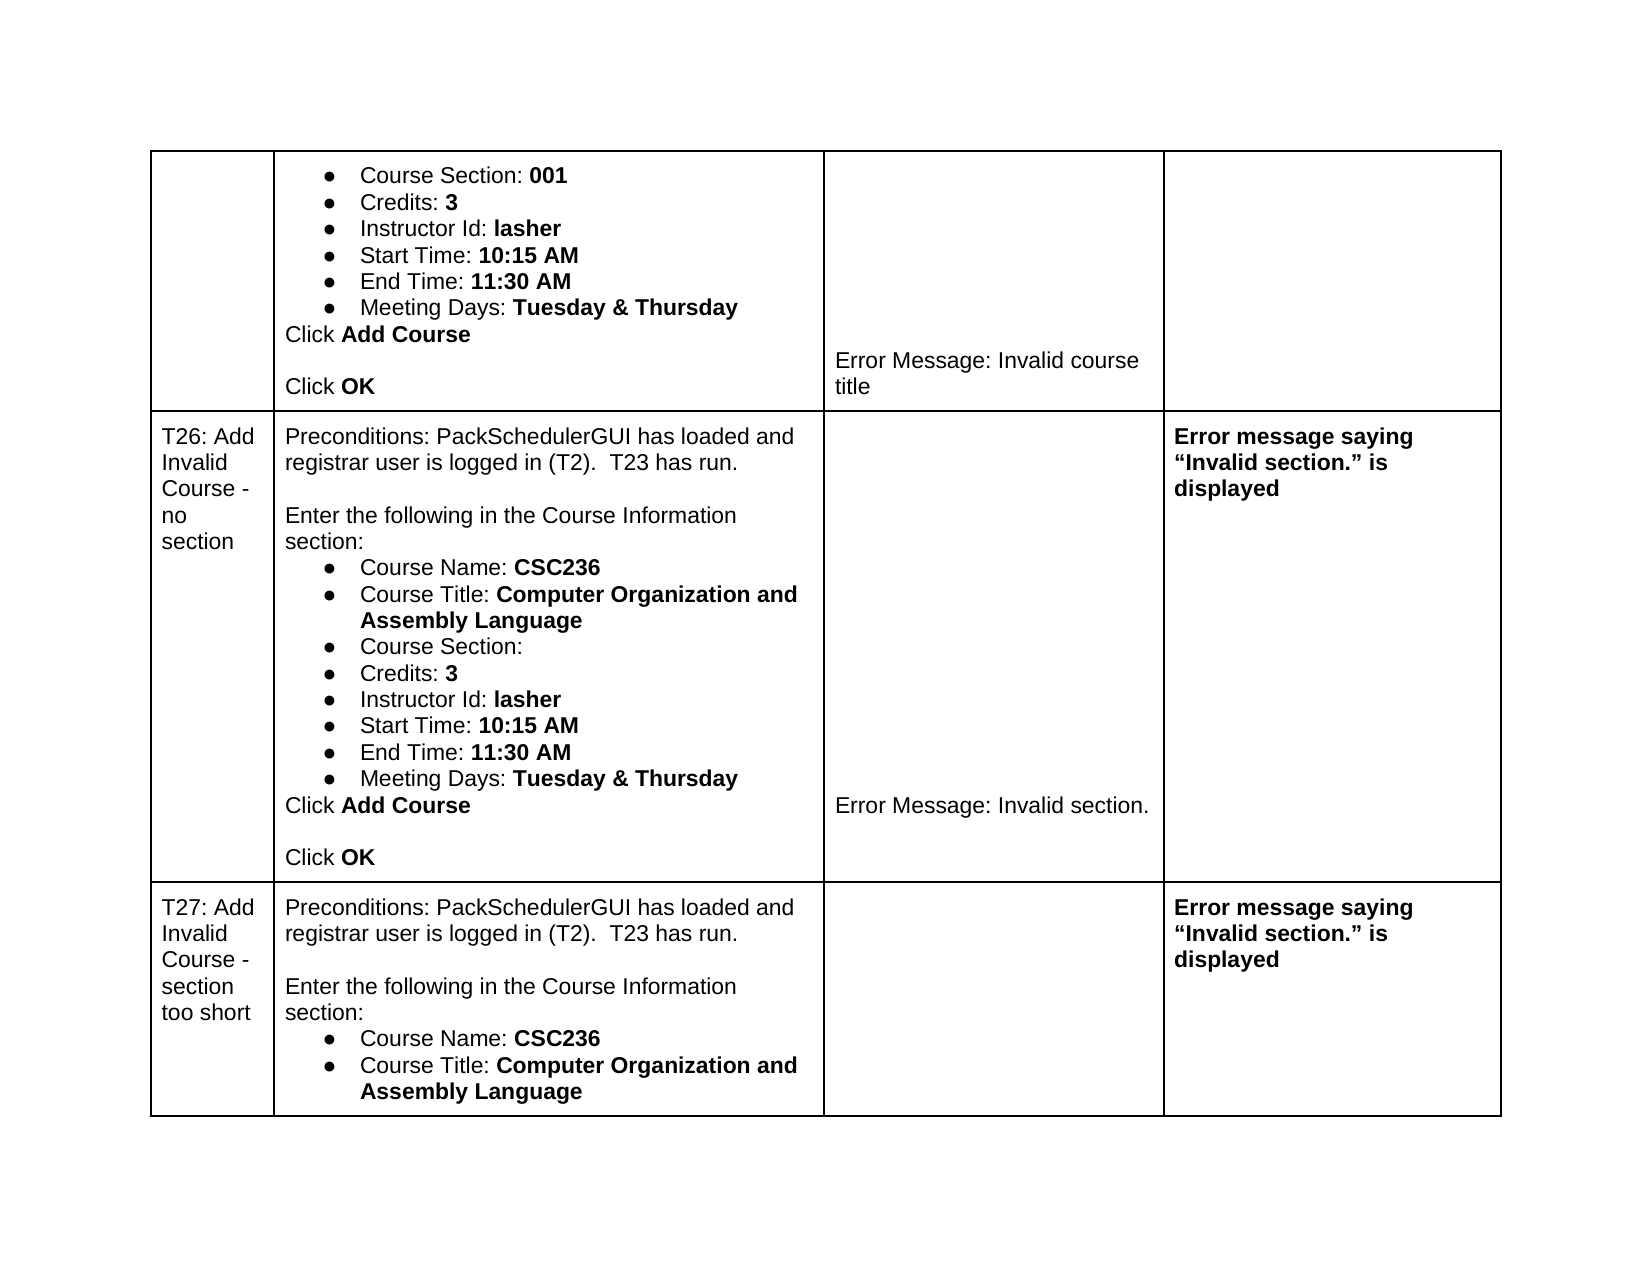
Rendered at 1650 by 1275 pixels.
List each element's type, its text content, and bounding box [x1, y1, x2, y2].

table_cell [275, 883, 823, 1115]
table_cell T26: Add Invalid Course - no section [152, 412, 273, 881]
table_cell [275, 152, 823, 410]
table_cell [825, 152, 1163, 410]
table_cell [152, 883, 273, 1115]
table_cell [1165, 152, 1500, 410]
table_cell Preconditions: PackSchedulerGUI has loaded and registrar user is logged in (T2). T23 has run. Enter the following in the Course Information section: Course Name: CSC236 Course Title: Computer Organization and Assembly Language Course Section: Credits: 3 Instructor Id: lasher Start Time: 10:15 AM End Time: 11:30 AM Meeting Days: Tuesday & Thursday Click Add Course Click OK [275, 412, 823, 881]
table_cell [825, 883, 1163, 1115]
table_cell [152, 152, 273, 410]
table_cell Error message saying “Invalid section.” is displayed [1165, 412, 1500, 881]
table_cell Error Message: Invalid section. [825, 412, 1163, 881]
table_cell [1165, 883, 1500, 1115]
